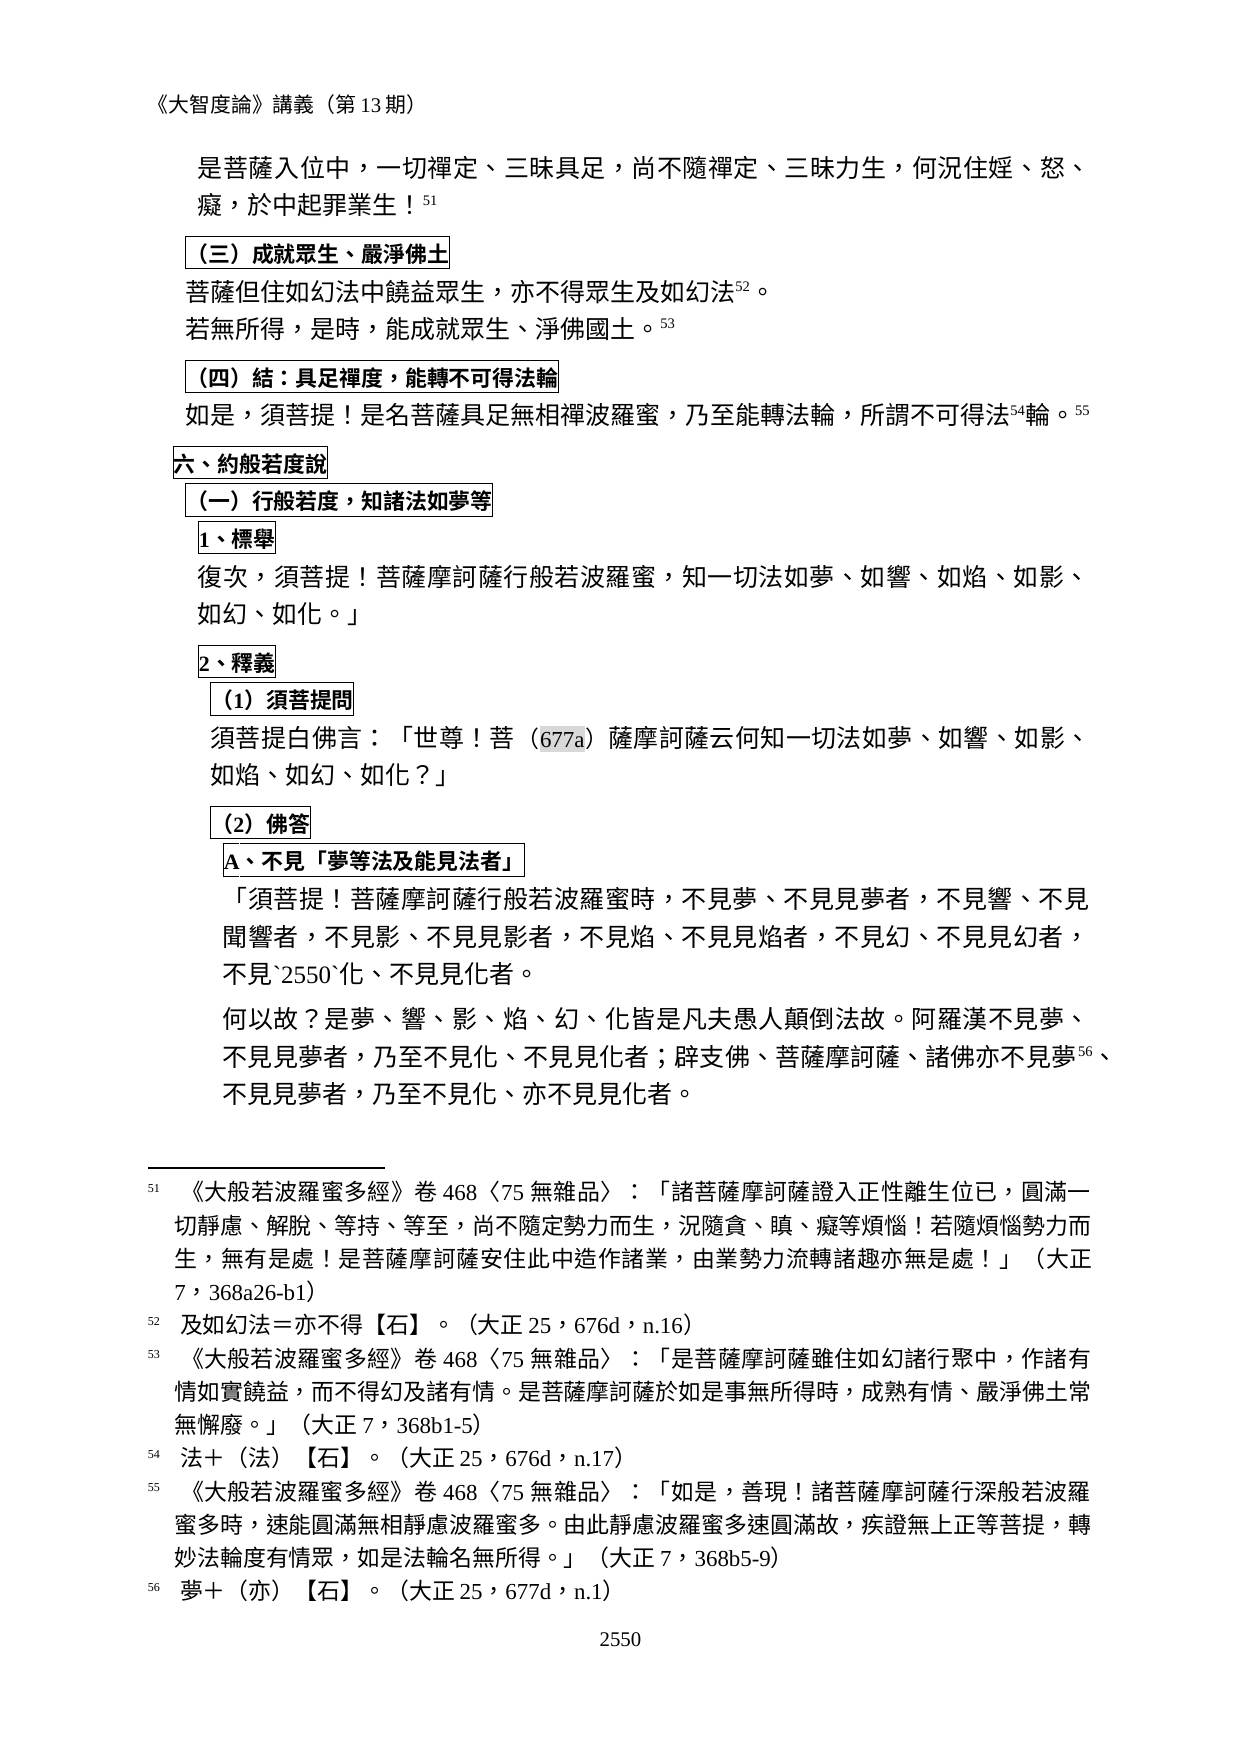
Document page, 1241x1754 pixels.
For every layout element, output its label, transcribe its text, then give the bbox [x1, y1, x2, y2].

text 須菩提白佛言：「世尊！菩（677a）薩摩訶薩云何知一切法如夢、如響、如影、如焰、如幻、如化？」 [210, 718, 1092, 793]
text 復次，須菩提！菩薩摩訶薩行般若波羅蜜，知一切法如夢、如響、如焰、如影、如幻、如化。」 [198, 556, 1092, 631]
text 如是，須菩提！是名菩薩具足無相禪波羅蜜，乃至能轉法輪，所謂不可得法輪。 [185, 395, 1092, 433]
text （2）佛答 [210, 804, 1092, 841]
text 若無所得，是時，能成就眾生、淨佛國土。 [185, 309, 1092, 346]
text A、不見「夢等法及能見法者」 [223, 841, 1092, 879]
text 「須菩提！菩薩摩訶薩行般若波羅蜜時，不見夢、不見見夢者，不見響、不見聞響者，不見影、不見見影者，不見焰、不見見焰者，不見幻、不見見幻者，不見`2550`化、不見見化者。 [223, 879, 1092, 991]
text 2、釋義 [198, 643, 1092, 680]
text 六、約般若度說 [173, 444, 1092, 481]
text （四）結：具足禪度，能轉不可得法輪 [185, 358, 1092, 395]
text 何以故？是夢、響、影、焰、幻、化皆是凡夫愚人顛倒法故。阿羅漢不見夢、不見見夢者，乃至不見化、不見見化者；辟支佛、菩薩摩訶薩、諸佛亦不見夢、不見見夢者，乃至不見化、亦不見見化者。 [223, 999, 1092, 1111]
text （三）成就眾生、嚴淨佛土 [185, 234, 1092, 271]
text （一）行般若度，知諸法如夢等 [185, 481, 1092, 519]
text 1、標舉 [198, 519, 1092, 556]
text 菩薩但住如幻法中饒益眾生，亦不得眾生及如幻法。 [185, 271, 1092, 309]
text 是菩薩入位中，一切禪定、三昧具足，尚不隨禪定、三昧力生，何況住婬、怒、癡，於中起罪業生！ [198, 148, 1092, 223]
text （1）須菩提問 [210, 680, 1092, 718]
